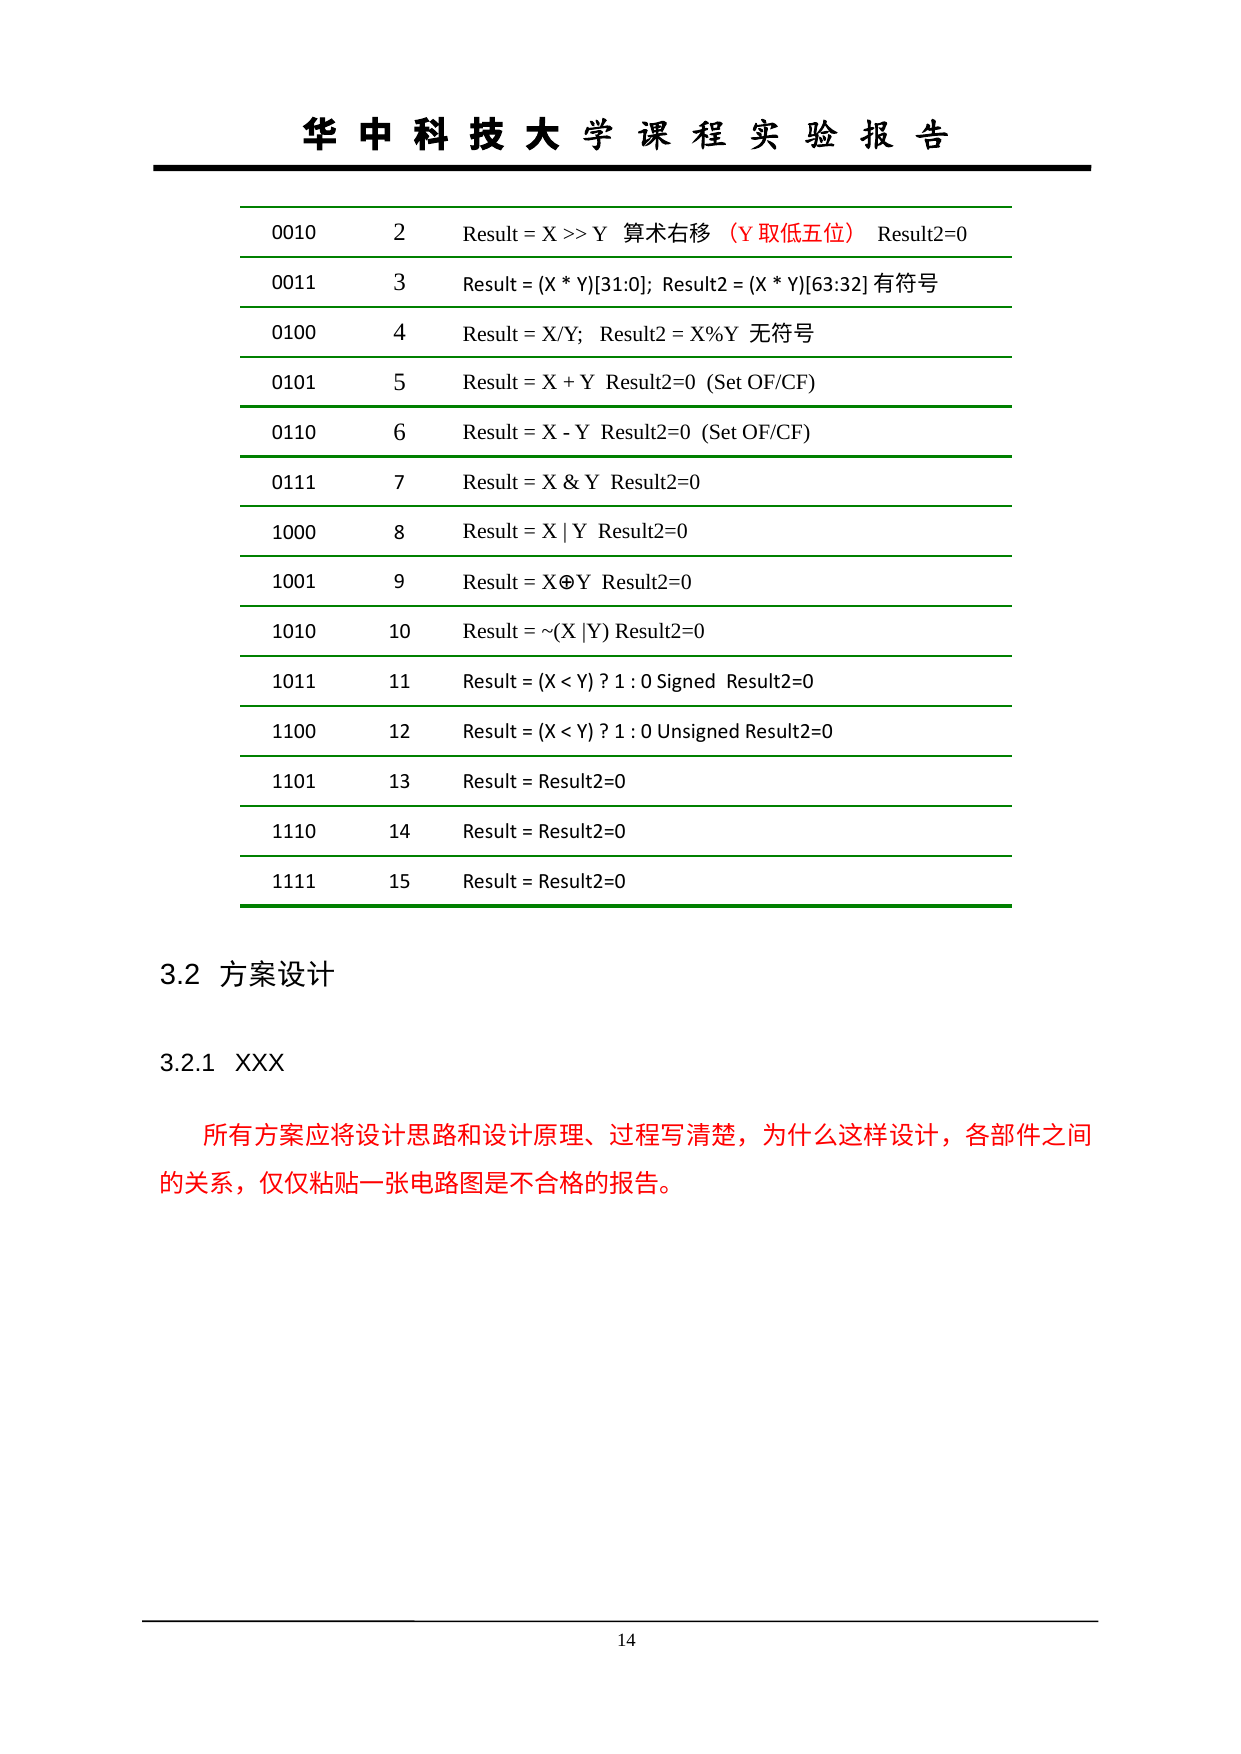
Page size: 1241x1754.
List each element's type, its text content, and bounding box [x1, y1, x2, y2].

table_cell Result = X | Y Result2=0 [451, 507, 1012, 555]
table_cell Result = ~(X |Y) Result2=0 [451, 607, 1012, 655]
table_cell 0111 [240, 458, 348, 505]
table_cell Result = Result2=0 [451, 757, 1012, 804]
table_cell Result = X - Y Result2=0 (Set OF/CF) [451, 408, 1012, 455]
table_cell 13 [348, 757, 451, 804]
table_cell 9 [348, 557, 451, 605]
table_cell 1000 [240, 507, 348, 555]
table_cell 0011 [240, 258, 348, 306]
table_cell 1001 [240, 557, 348, 605]
table_cell 1100 [240, 707, 348, 755]
table_cell Result = Result2=0 [451, 807, 1012, 854]
subtitle 方案设计 [159, 955, 1093, 991]
table_cell 0010 [240, 208, 348, 256]
table_cell 1111 [240, 857, 348, 904]
table_cell Result = X/Y; Result2 = X%Y 无符号 [451, 308, 1012, 356]
text 所有方案应将设计思路和设计原理、过程写清楚，为什么这样设计，各部件之间的关系，仅仅粘贴一张电路图是不合格的报告。 [159, 1110, 1093, 1206]
table_cell 11 [348, 657, 451, 705]
table_cell Result = (X < Y) ? 1 : 0 Unsigned Result2=0 [451, 707, 1012, 755]
subtitle XXX [159, 1038, 1093, 1086]
table_cell 8 [348, 507, 451, 555]
table_cell 1101 [240, 757, 348, 804]
table_cell 14 [348, 807, 451, 854]
table_cell 0101 [240, 358, 348, 405]
table_cell Result = X⊕Y Result2=0 [451, 557, 1012, 605]
table_cell 1110 [240, 807, 348, 854]
table_cell 0110 [240, 408, 348, 455]
table_cell Result = X + Y Result2=0 (Set OF/CF) [451, 358, 1012, 405]
table_cell Result = (X < Y) ? 1 : 0 Signed Result2=0 [451, 657, 1012, 705]
table_cell 4 [348, 308, 451, 356]
table_cell 0100 [240, 308, 348, 356]
table_cell 7 [348, 458, 451, 505]
table_cell Result = X >> Y 算术右移 （Y取低五位） Result2=0 [451, 208, 1012, 256]
table_cell 15 [348, 857, 451, 904]
table_cell 6 [348, 408, 451, 455]
table_cell 5 [348, 358, 451, 405]
table_cell 1010 [240, 607, 348, 655]
table_cell Result = Result2=0 [451, 857, 1012, 904]
table_cell Result = (X * Y)[31:0]; Result2 = (X * Y)[63:32] 有符号 [451, 258, 1012, 306]
table_cell 3 [348, 258, 451, 306]
table_cell 1011 [240, 657, 348, 705]
table_cell 12 [348, 707, 451, 755]
table_cell 10 [348, 607, 451, 655]
table_cell Result = X & Y Result2=0 [451, 458, 1012, 505]
table_cell 2 [348, 208, 451, 256]
